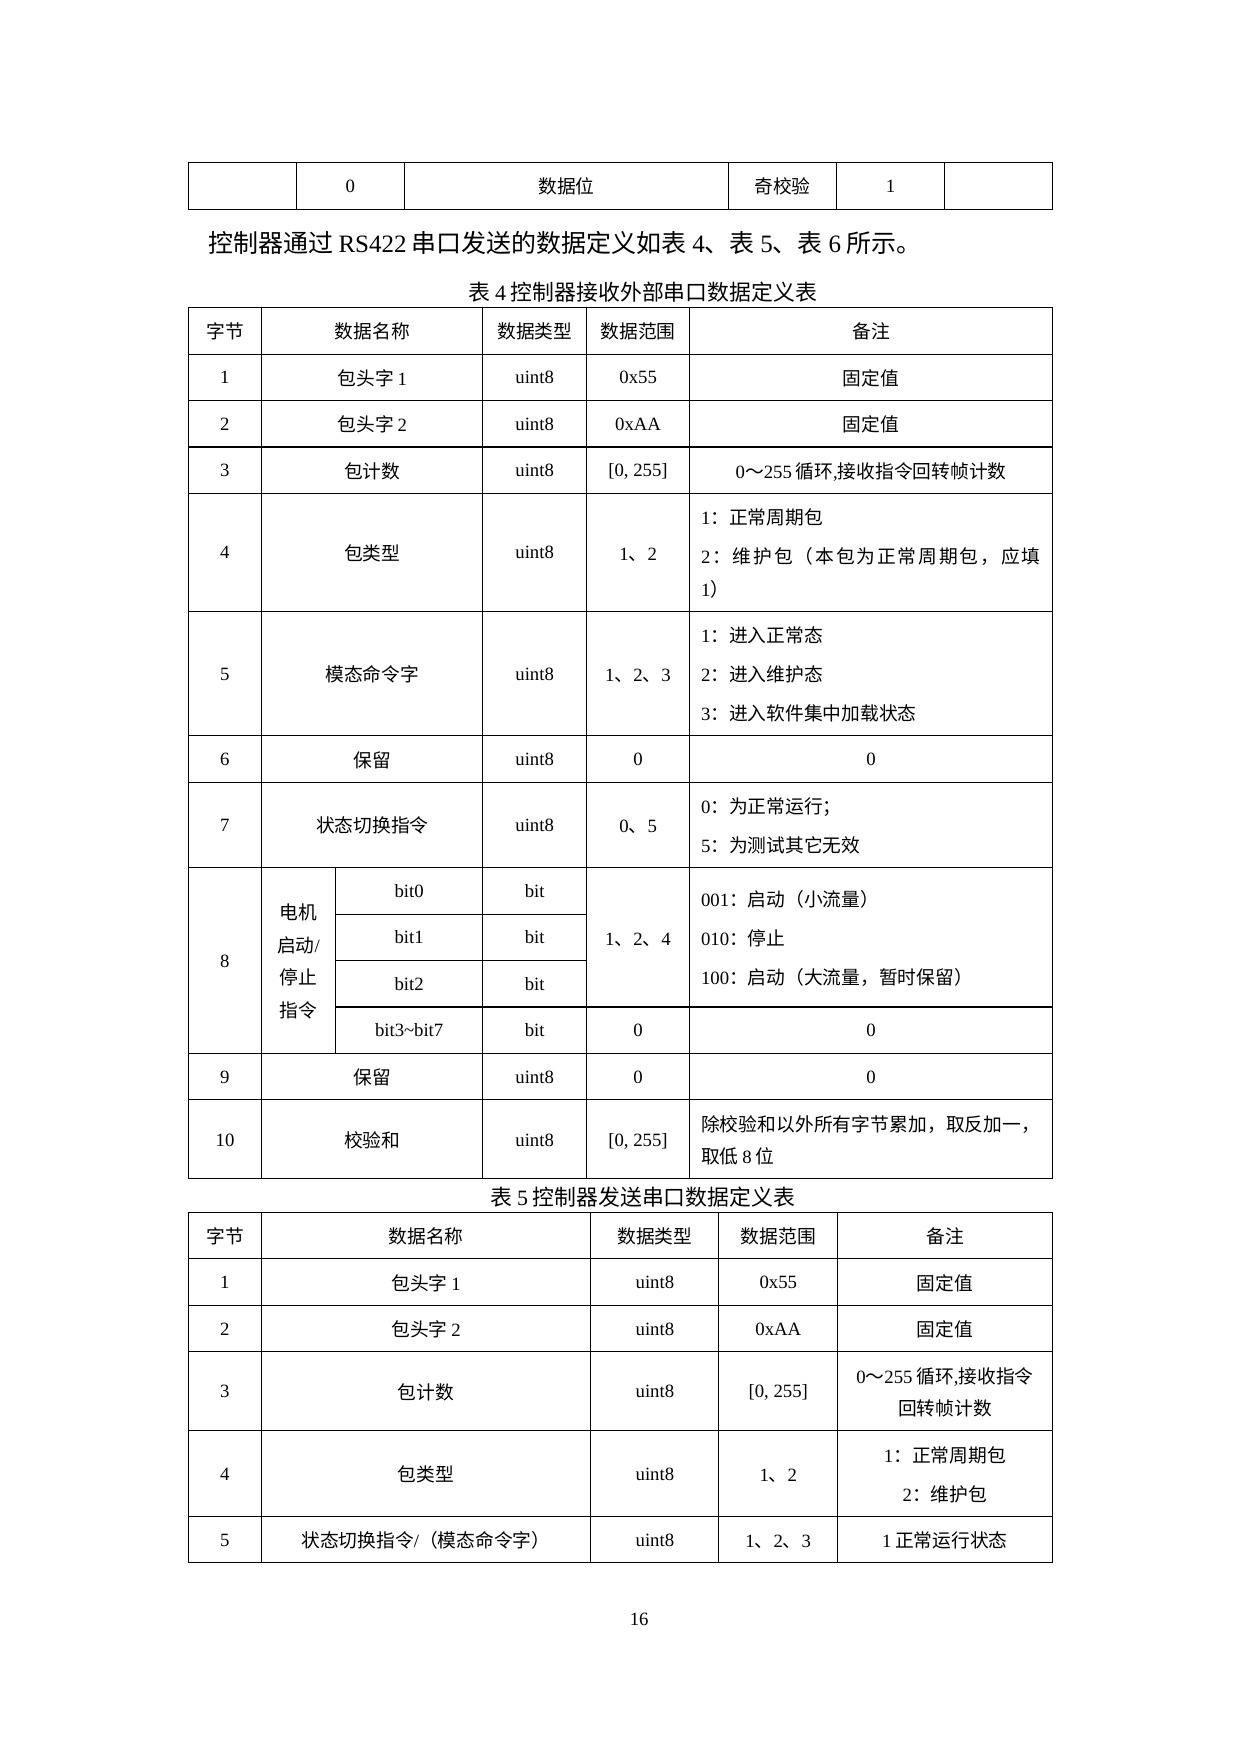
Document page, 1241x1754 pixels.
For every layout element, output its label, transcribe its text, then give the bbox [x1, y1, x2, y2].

table_cell bit3~bit7 [336, 1008, 482, 1053]
table_cell uint8 [591, 1352, 718, 1430]
table_cell 电机启动/停止指令 [262, 868, 335, 1053]
table_cell bit [483, 868, 586, 913]
table_cell 固定值 [690, 355, 1052, 400]
table_cell 10 [189, 1100, 261, 1178]
table_header 字节 [189, 1213, 261, 1258]
table_header 数据名称 [262, 1213, 590, 1258]
text 表 5 控制器发送串口数据定义表 [232, 1179, 1053, 1212]
table_cell 1：正常周期包 2：维护包 [838, 1431, 1052, 1516]
table_cell 0：为正常运行； 5：为测试其它无效 [690, 783, 1052, 867]
table_cell 包头字1 [262, 1259, 590, 1305]
table_cell 1、2、4 [587, 868, 689, 1006]
table_cell 1 [189, 355, 261, 400]
table_cell 状态切换指令 [262, 783, 482, 867]
table_cell bit1 [336, 915, 482, 960]
table_cell uint8 [483, 494, 586, 611]
text 表 4 控制器接收外部串口数据定义表 [232, 274, 1053, 307]
table_cell 3 [189, 448, 261, 493]
table_cell 2 [189, 401, 261, 446]
table_cell 9 [189, 1054, 261, 1099]
table_cell uint8 [591, 1306, 718, 1351]
table_cell 校验和 [262, 1100, 482, 1178]
table_cell uint8 [483, 1100, 586, 1178]
table_cell uint8 [483, 783, 586, 867]
table_cell bit [483, 1008, 586, 1053]
table_cell 1、2 [587, 494, 689, 611]
table_header 数据类型 [483, 308, 586, 353]
table_cell 0 [587, 1008, 689, 1053]
table_cell bit [483, 961, 586, 1006]
table_cell 0～255循环,接收指令回转帧计数 [690, 448, 1052, 493]
table_cell uint8 [483, 448, 586, 493]
table_cell 1、2 [719, 1431, 837, 1516]
table_cell uint8 [591, 1431, 718, 1516]
table_cell [0, 255] [719, 1352, 837, 1430]
table_cell 保留 [262, 736, 482, 782]
table_cell 0 [690, 1008, 1052, 1053]
table_cell 8 [189, 868, 261, 1053]
table_cell 包类型 [262, 494, 482, 611]
table_cell 0 [690, 1054, 1052, 1099]
table_cell 7 [189, 783, 261, 867]
table_cell 包头字1 [262, 355, 482, 400]
table_cell 2 [189, 1306, 261, 1351]
table_cell 包计数 [262, 448, 482, 493]
table_cell 6 [189, 736, 261, 782]
table_cell [0, 255] [587, 1100, 689, 1178]
table_cell 1 [837, 163, 944, 208]
table_cell 3 [189, 1352, 261, 1430]
table_cell bit2 [336, 961, 482, 1006]
table_cell bit [483, 915, 586, 960]
table_cell 包计数 [262, 1352, 590, 1430]
table_cell uint8 [483, 1054, 586, 1099]
table_cell 0 [297, 163, 404, 208]
table_cell 包类型 [262, 1431, 590, 1516]
table_cell 0x55 [587, 355, 689, 400]
table_cell 包头字2 [262, 401, 482, 446]
table_cell uint8 [483, 736, 586, 782]
table_header 数据范围 [587, 308, 689, 353]
table_cell 0 [587, 1054, 689, 1099]
table_cell 5 [189, 1517, 261, 1562]
table_cell 1 [189, 1259, 261, 1305]
table_cell [0, 255] [587, 448, 689, 493]
table_cell 数据位 [405, 163, 728, 208]
table_header 数据范围 [719, 1213, 837, 1258]
table_cell 固定值 [690, 401, 1052, 446]
table_cell 固定值 [838, 1306, 1052, 1351]
table_header 备注 [690, 308, 1052, 353]
table_cell 0 [690, 736, 1052, 782]
table_cell 0x55 [719, 1259, 837, 1305]
table_cell uint8 [591, 1517, 718, 1562]
table_cell 0～255循环,接收指令回转帧计数 [838, 1352, 1052, 1430]
table_cell 1：正常周期包 2：维护包（本包为正常周期包，应填1） [690, 494, 1052, 611]
table_cell uint8 [483, 355, 586, 400]
table_cell 保留 [262, 1054, 482, 1099]
text 控制器通过RS422串口发送的数据定义如表 4、表 5、表 6所示。 [187, 209, 1053, 274]
table_cell 1：进入正常态 2：进入维护态 3：进入软件集中加载状态 [690, 612, 1052, 735]
table_cell bit0 [336, 868, 482, 913]
table_cell 奇校验 [729, 163, 836, 208]
table_cell 1、2、3 [719, 1517, 837, 1562]
table_cell 状态切换指令/（模态命令字） [262, 1517, 590, 1562]
table_cell 0xAA [587, 401, 689, 446]
table_header 数据类型 [591, 1213, 718, 1258]
table_cell 4 [189, 1431, 261, 1516]
table_cell 模态命令字 [262, 612, 482, 735]
table_cell 固定值 [838, 1259, 1052, 1305]
table_cell 001：启动（小流量） 010：停止 100：启动（大流量，暂时保留） [690, 868, 1052, 1006]
table_cell 4 [189, 494, 261, 611]
table_cell uint8 [591, 1259, 718, 1305]
table_cell 除校验和以外所有字节累加，取反加一，取低8位 [690, 1100, 1052, 1178]
table_cell 5 [189, 612, 261, 735]
table_cell 0xAA [719, 1306, 837, 1351]
table_cell 0、5 [587, 783, 689, 867]
table_cell uint8 [483, 401, 586, 446]
table_header 数据名称 [262, 308, 482, 353]
table_header 字节 [189, 308, 261, 353]
table_cell uint8 [483, 612, 586, 735]
table_header 备注 [838, 1213, 1052, 1258]
table_cell 1、2、3 [587, 612, 689, 735]
table_cell 0 [587, 736, 689, 782]
table_cell 包头字2 [262, 1306, 590, 1351]
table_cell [838, 1517, 1052, 1562]
